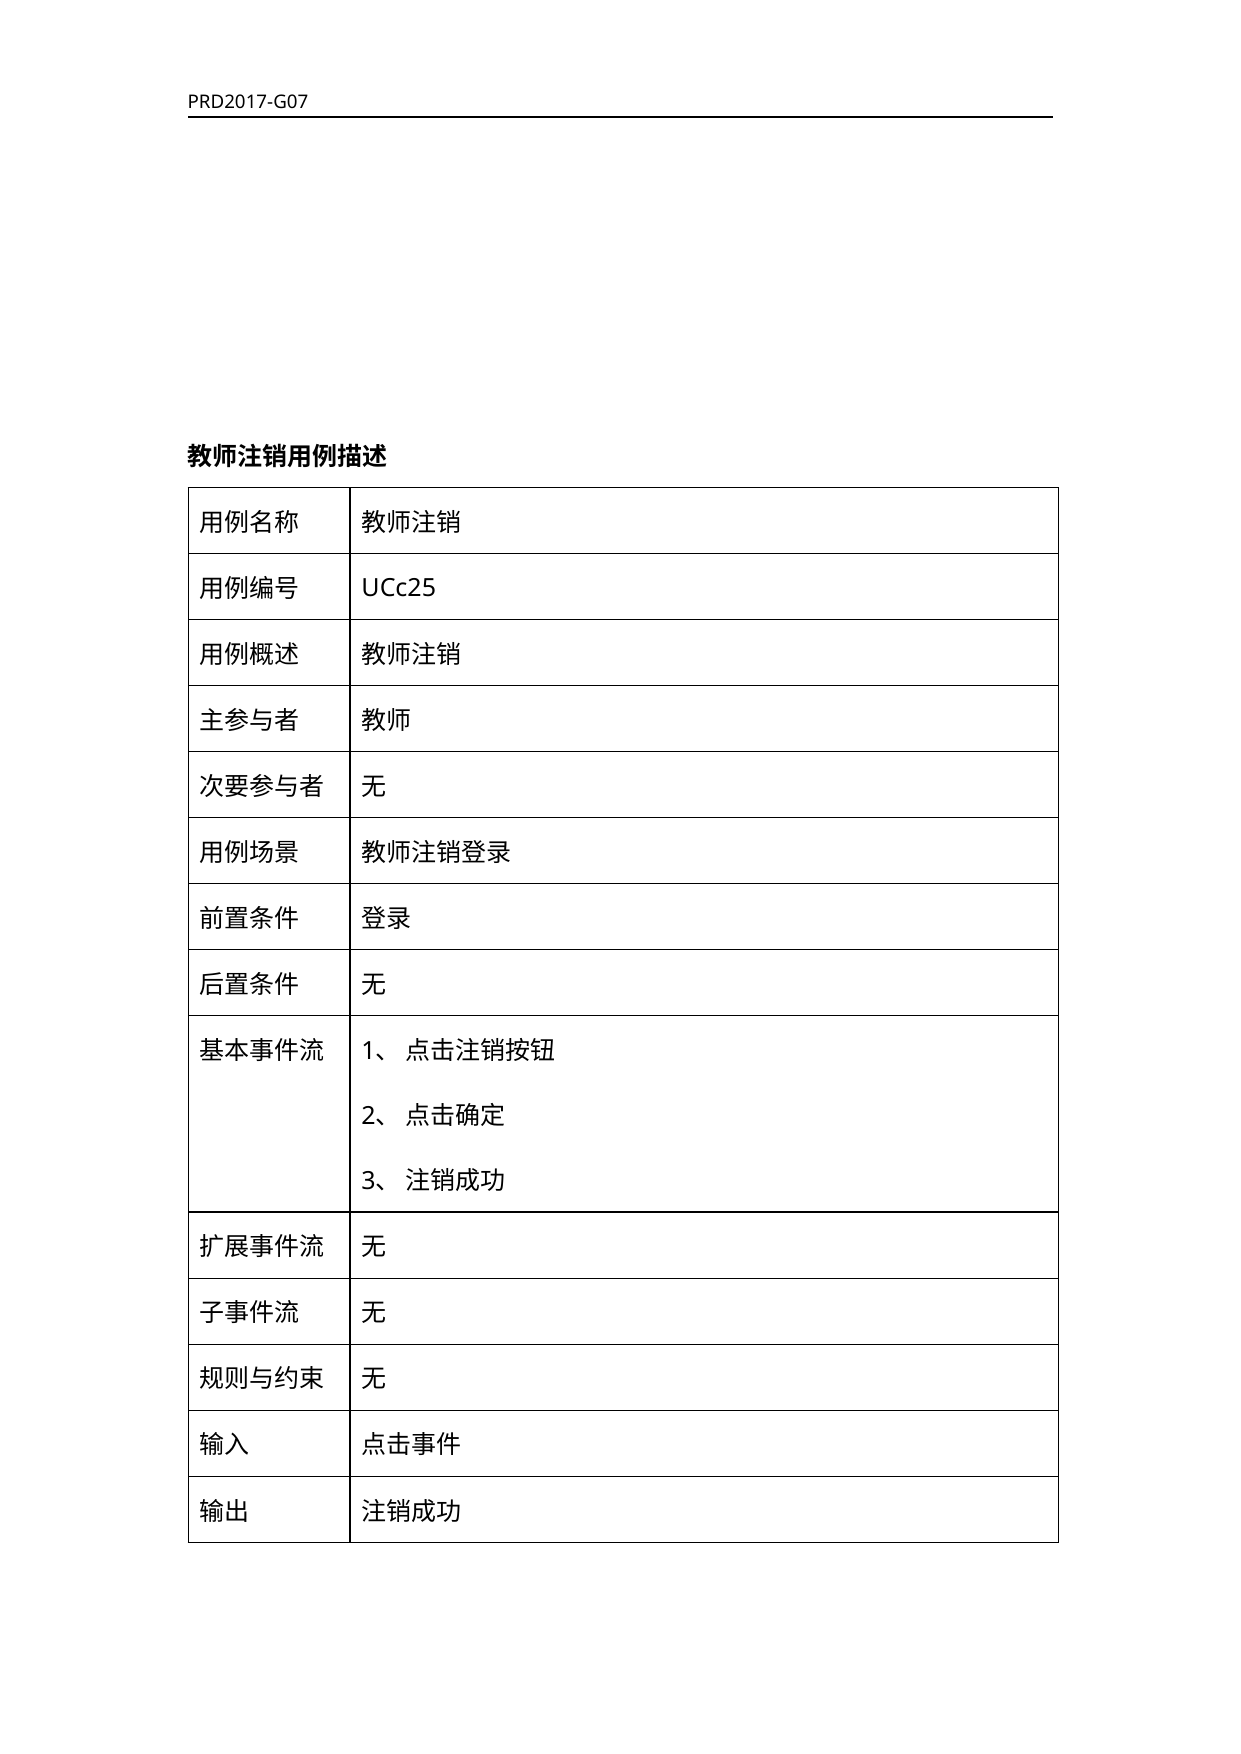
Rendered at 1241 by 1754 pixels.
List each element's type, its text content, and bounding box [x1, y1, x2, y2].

table_cell 规则与约束 [189, 1345, 349, 1409]
table_cell 无 [351, 752, 1058, 817]
table_cell 扩展事件流 [189, 1213, 349, 1277]
table_cell 次要参与者 [189, 752, 349, 817]
table_cell 教师注销登录 [351, 818, 1058, 883]
table_cell 输入 [189, 1411, 349, 1476]
table_cell 用例概述 [189, 620, 349, 685]
table_cell 教师注销 [351, 620, 1058, 685]
table_cell 登录 [351, 884, 1058, 949]
table_cell 点击注销按钮 点击确定 注销成功 [351, 1016, 1058, 1211]
table_header 教师注销 [351, 488, 1058, 553]
table_cell 子事件流 [189, 1279, 349, 1343]
table_header 用例名称 [189, 488, 349, 553]
table_cell 无 [351, 950, 1058, 1015]
table_cell 教师 [351, 686, 1058, 751]
table_cell 无 [351, 1279, 1058, 1343]
table_cell 前置条件 [189, 884, 349, 949]
table_cell 用例场景 [189, 818, 349, 883]
text 教师注销用例描述 [187, 422, 1053, 487]
table_cell 注销成功 [351, 1477, 1058, 1542]
table_cell 基本事件流 [189, 1016, 349, 1211]
table_cell 后置条件 [189, 950, 349, 1015]
table_cell 点击事件 [351, 1411, 1058, 1476]
table_cell UCc25 [351, 554, 1058, 619]
table_cell 无 [351, 1345, 1058, 1409]
table_cell 输出 [189, 1477, 349, 1542]
table_cell 主参与者 [189, 686, 349, 751]
table_cell 无 [351, 1213, 1058, 1277]
table_cell 用例编号 [189, 554, 349, 619]
